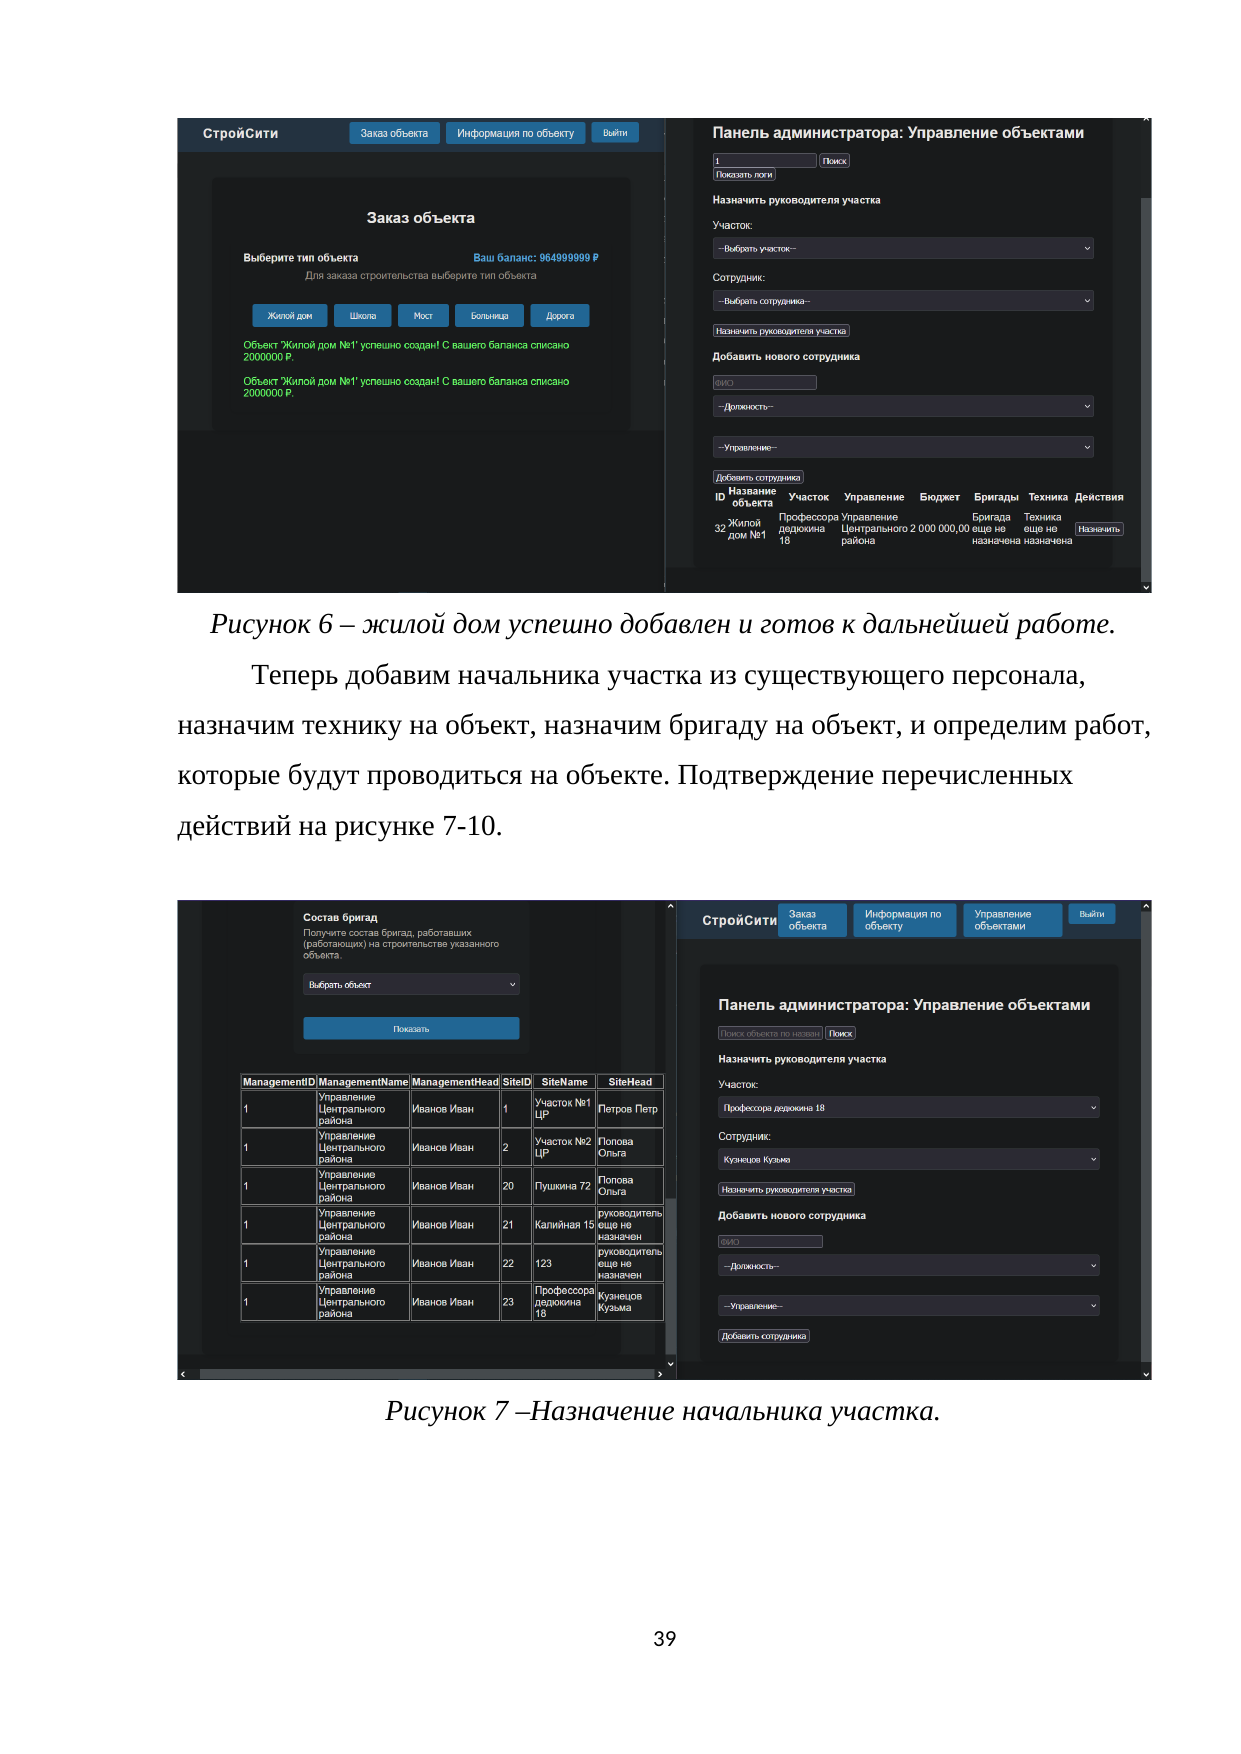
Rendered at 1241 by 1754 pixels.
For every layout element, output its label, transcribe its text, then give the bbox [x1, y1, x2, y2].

text Рисунок 6 – жилой дом успешно добавлен и готов к дальнейшей работе. [177, 606, 1152, 640]
picture [177, 900, 1152, 1380]
picture [177, 118, 1152, 593]
text Рисунок 7 –Назначение начальника участка. [177, 1393, 1152, 1427]
text Теперь добавим начальника участка из существующего персонала, назначим технику на объект, назначим бригаду на объект, и определим работ, которые будут проводиться на объекте. Подтверждение перечисленных действий на рисунке 7-10. [177, 657, 1152, 841]
